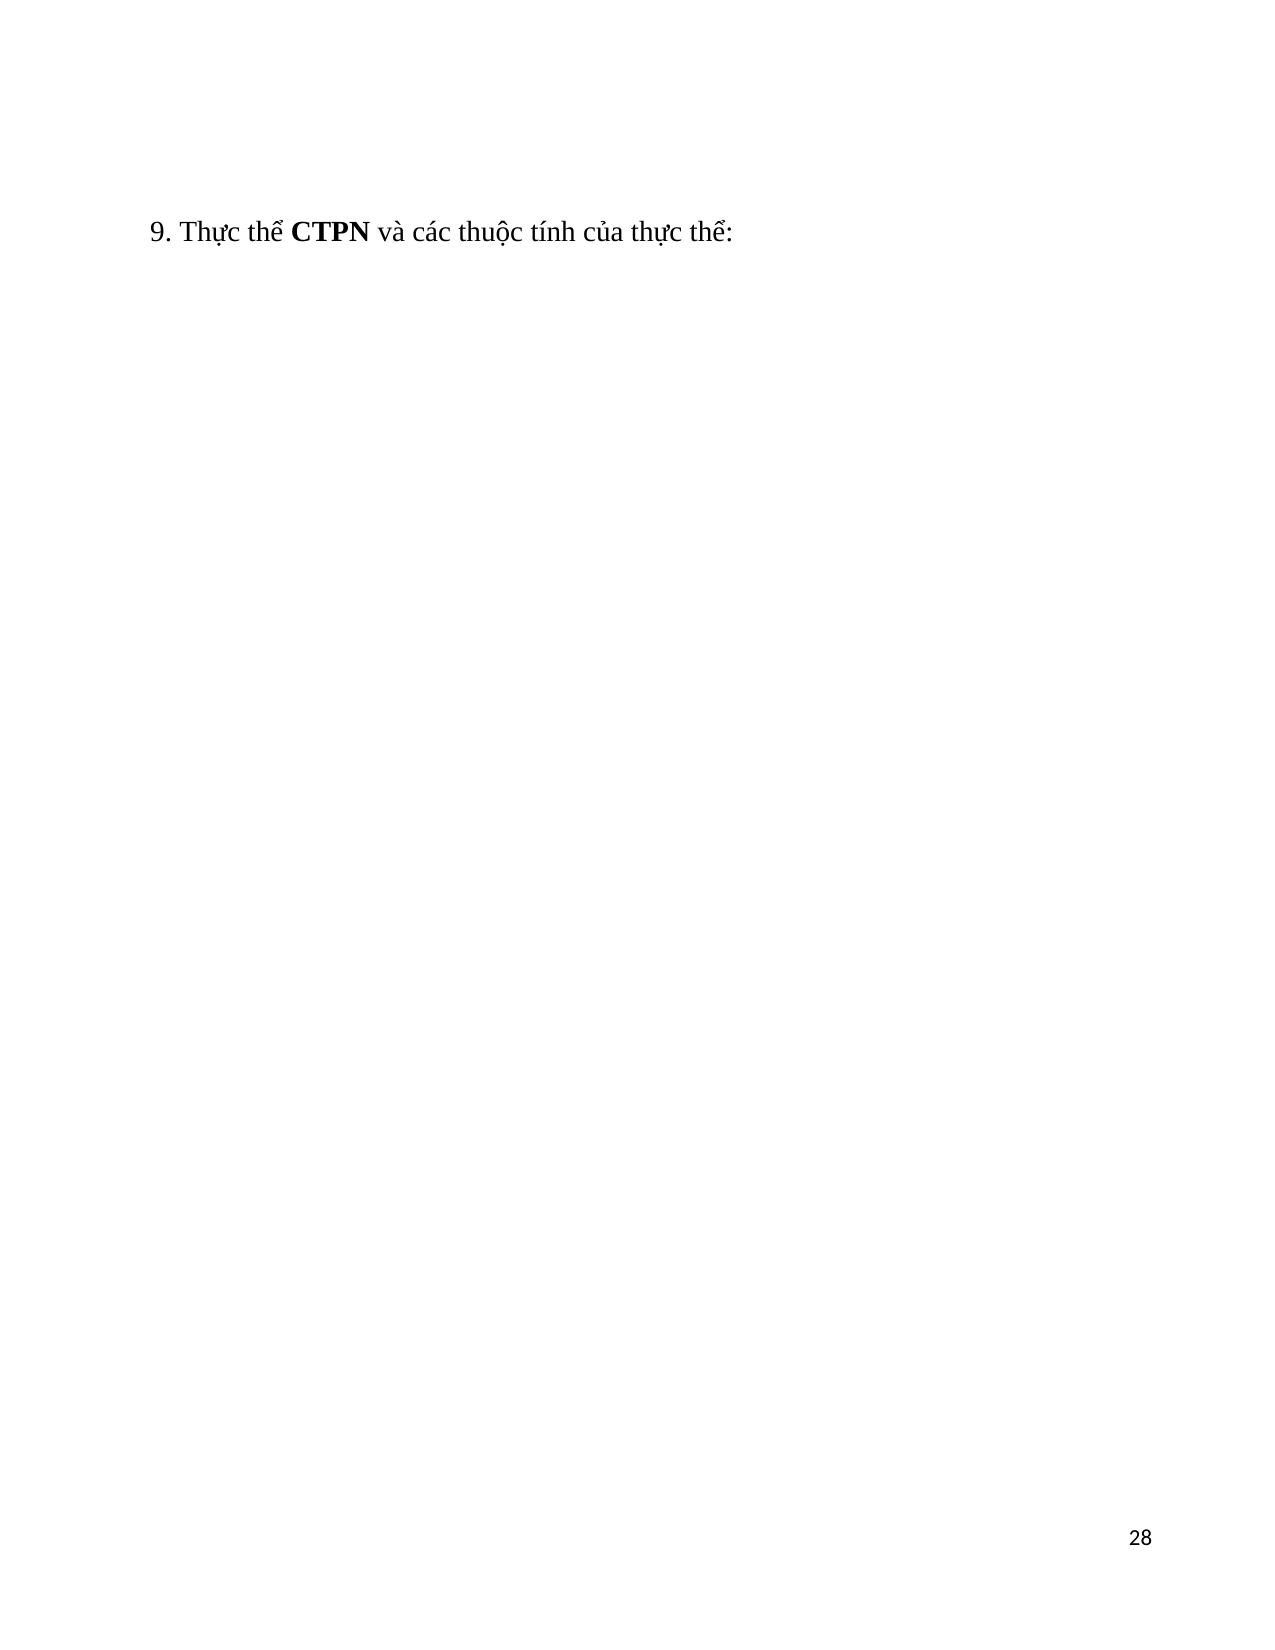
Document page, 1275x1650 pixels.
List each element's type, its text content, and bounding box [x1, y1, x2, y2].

text 9. Thực thể CTPN và các thuộc tính của thực thể: [150, 214, 1152, 248]
